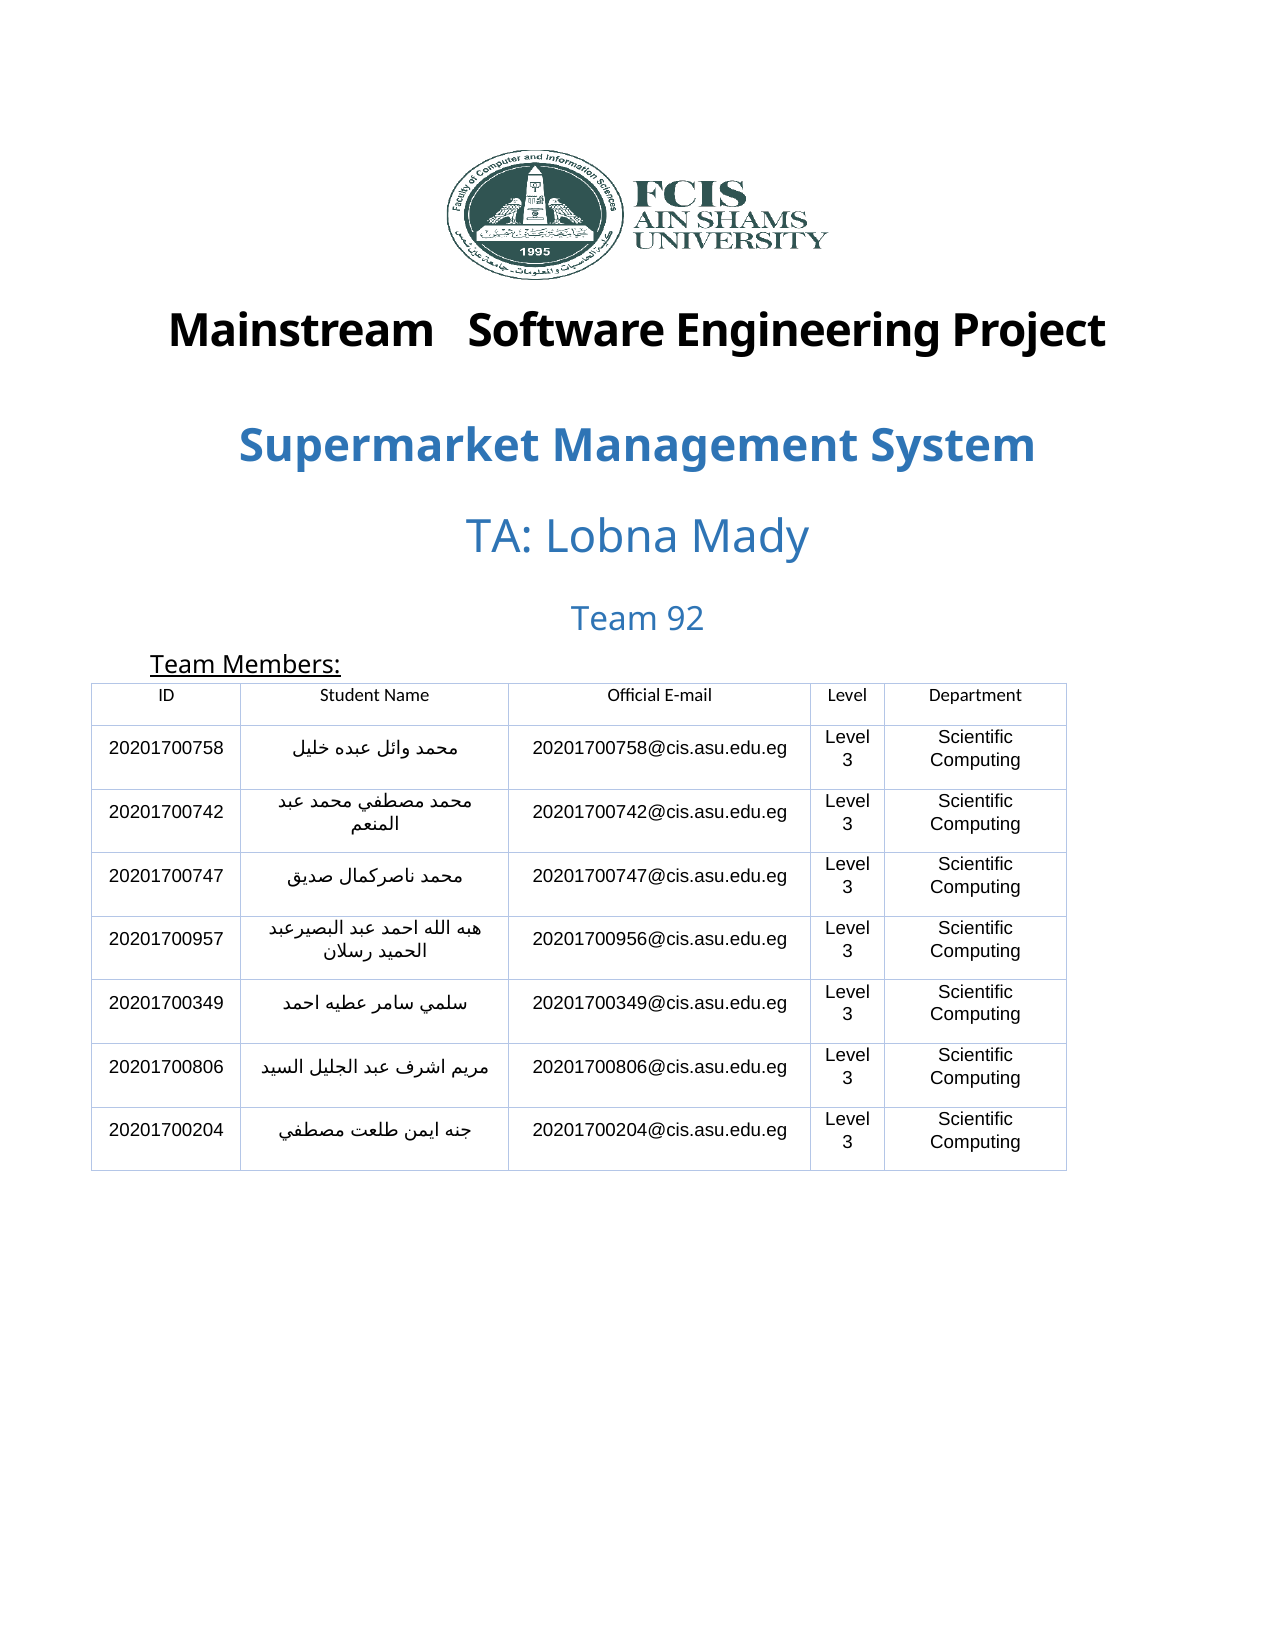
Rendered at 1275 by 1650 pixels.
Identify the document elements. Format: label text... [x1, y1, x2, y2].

table_cell Level 3 [811, 1044, 884, 1107]
table_cell 20201700204@cis.asu.edu.eg [509, 1108, 810, 1170]
table_cell 20201700349@cis.asu.edu.eg [509, 980, 810, 1043]
table_cell 20201700806 [92, 1044, 240, 1107]
subtitle TA: Lobna Mady [150, 503, 1125, 566]
table_cell سلمي سامر عطيه احمد [241, 980, 508, 1043]
table_cell 20201700956@cis.asu.edu.eg [509, 917, 810, 979]
table_cell 20201700957 [92, 917, 240, 979]
table_cell 20201700742@cis.asu.edu.eg [509, 790, 810, 852]
table_cell هبه الله احمد عبد البصيرعبد الحميد رسلان [241, 917, 508, 979]
table_cell Level 3 [811, 790, 884, 852]
table_cell Level 3 [811, 853, 884, 916]
table_cell مريم اشرف عبد الجليل السيد [241, 1044, 508, 1107]
table_cell Scientific Computing [885, 917, 1066, 979]
subtitle Team 92 [150, 594, 1125, 640]
subtitle Team Members: [150, 647, 1125, 681]
title Mainstream Software Engineering Project [150, 298, 1125, 360]
table_cell جنه ايمن طلعت مصطفي [241, 1108, 508, 1170]
table_cell Level 3 [811, 980, 884, 1043]
table_cell Scientific Computing [885, 1044, 1066, 1107]
table_cell محمد ناصركمال صديق [241, 853, 508, 916]
table_header Student Name [241, 684, 508, 725]
table_cell 20201700204 [92, 1108, 240, 1170]
table_cell Scientific Computing [885, 790, 1066, 852]
table_cell 20201700742 [92, 790, 240, 852]
table_cell Level 3 [811, 1108, 884, 1170]
subtitle Supermarket Management System [150, 412, 1125, 474]
table_cell محمد مصطفي محمد عبد المنعم [241, 790, 508, 852]
table_header ID [92, 684, 240, 725]
table_cell Level 3 [811, 917, 884, 979]
table_cell 20201700806@cis.asu.edu.eg [509, 1044, 810, 1107]
table_cell 20201700349 [92, 980, 240, 1043]
table_header Official E-mail [509, 684, 810, 725]
table_cell 20201700747@cis.asu.edu.eg [509, 853, 810, 916]
table_cell Scientific Computing [885, 1108, 1066, 1170]
table_header Level [811, 684, 884, 725]
table_cell 20201700758@cis.asu.edu.eg [509, 726, 810, 788]
table_cell Level 3 [811, 726, 884, 788]
table_cell 20201700758 [92, 726, 240, 788]
table_cell Scientific Computing [885, 726, 1066, 788]
table_cell Scientific Computing [885, 853, 1066, 916]
table_cell محمد وائل عبده خليل [241, 726, 508, 788]
picture [446, 150, 829, 280]
table_header Department [885, 684, 1066, 725]
table_cell 20201700747 [92, 853, 240, 916]
table_cell Scientific Computing [885, 980, 1066, 1043]
